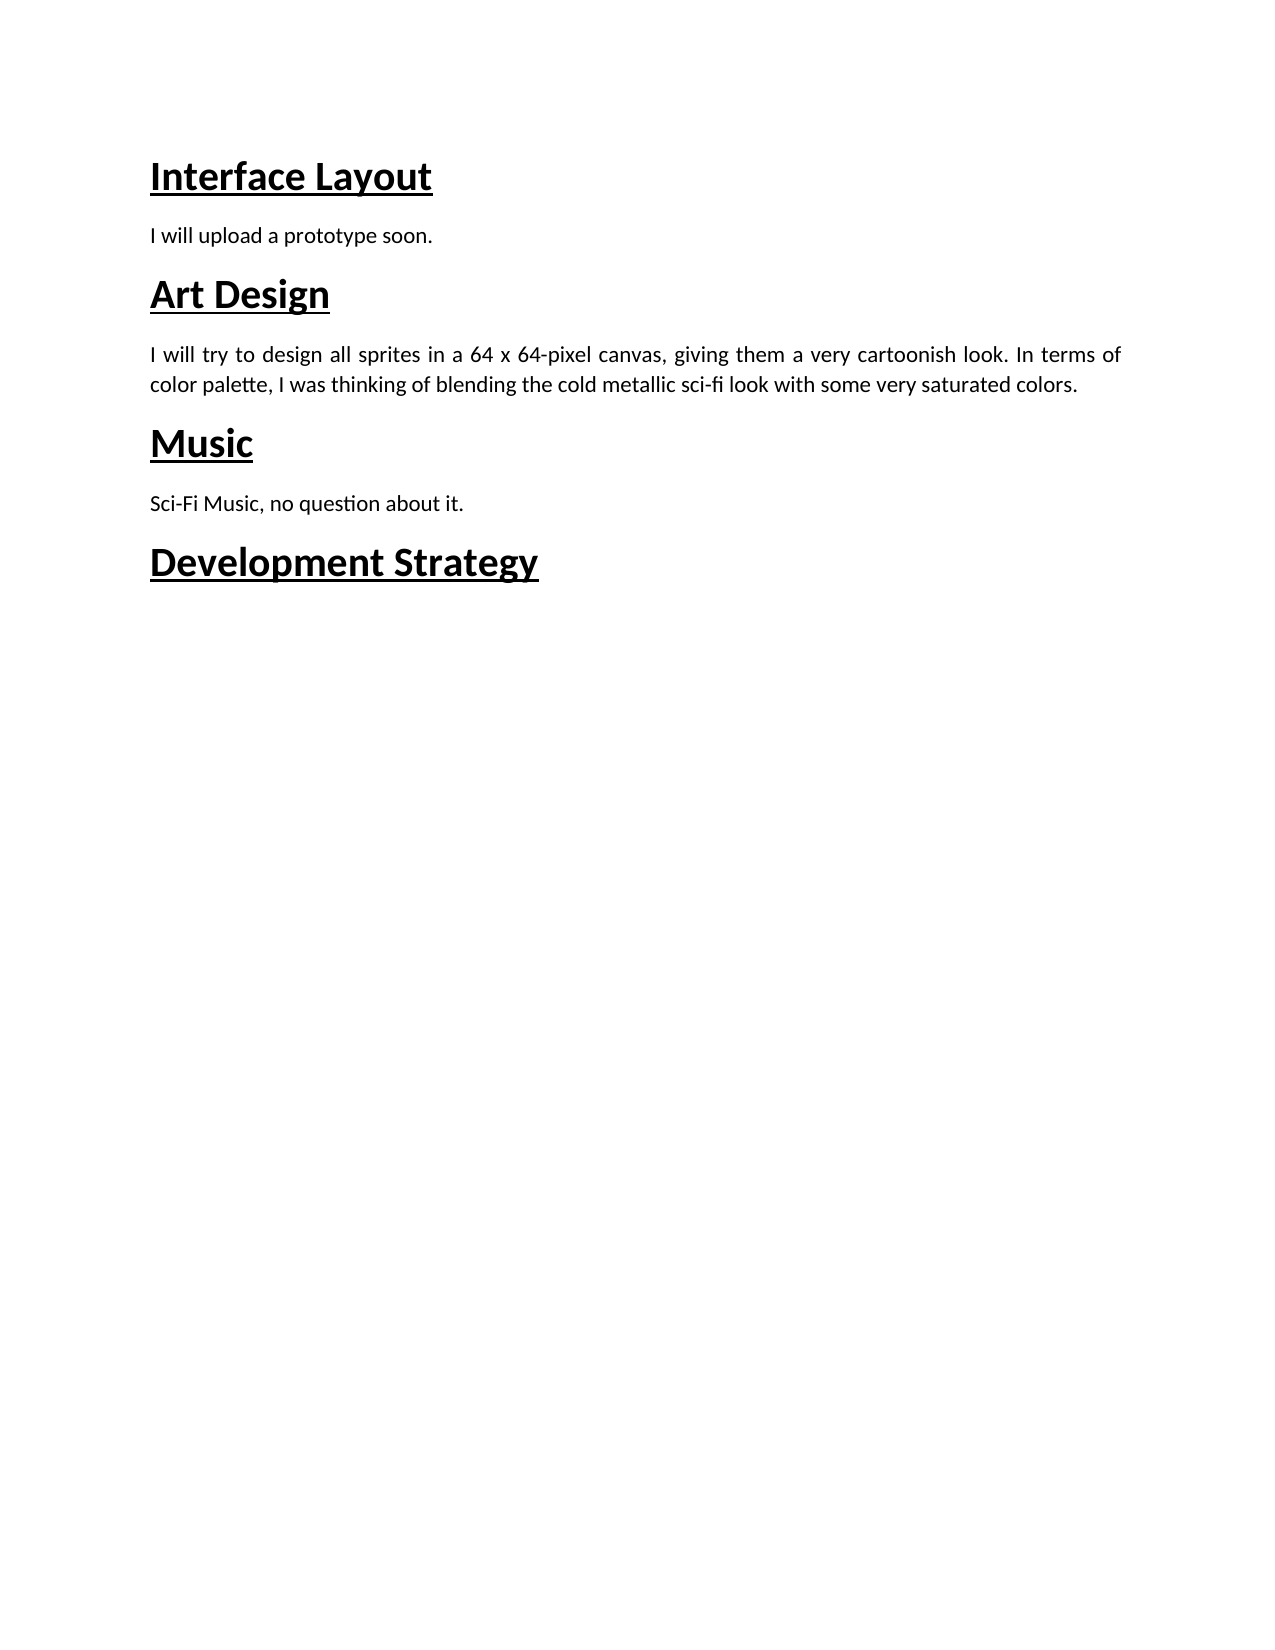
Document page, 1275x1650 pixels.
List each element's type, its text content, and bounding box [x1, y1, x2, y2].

text Interface Layout [150, 150, 1125, 201]
text I will upload a prototype soon. [150, 222, 1125, 249]
text Music [150, 417, 1125, 468]
text Art Design [150, 268, 1125, 319]
text Sci-Fi Music, no question about it. [150, 489, 1125, 517]
text Development Strategy [150, 536, 1125, 586]
text I will try to design all sprites in a 64 x 64-pixel canvas, giving them a very cartoonish look. In terms of color palette, I was thinking of blending the cold metallic sci-fi look with some very saturated colors. [150, 340, 1125, 398]
